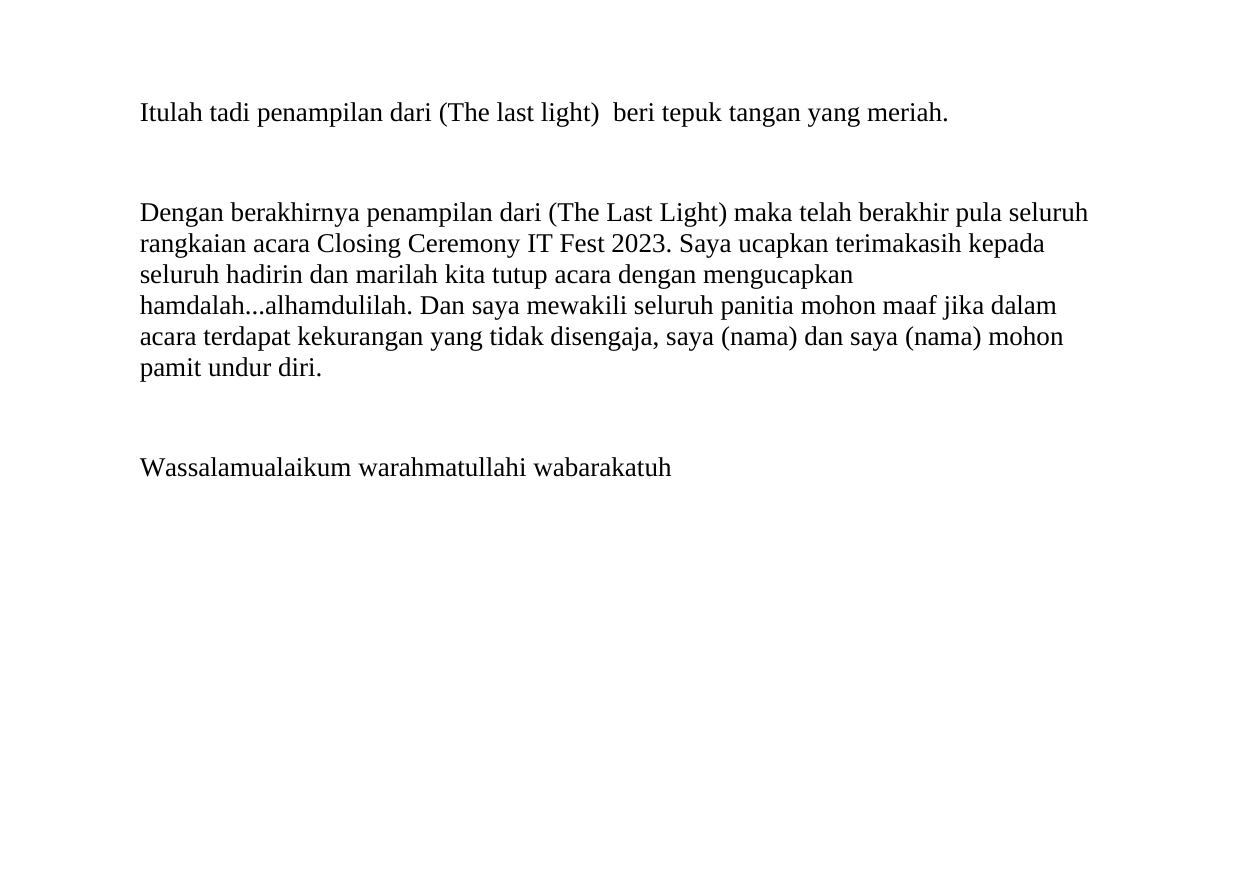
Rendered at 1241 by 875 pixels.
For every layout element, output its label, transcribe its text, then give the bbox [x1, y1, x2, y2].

text Dengan berakhirnya penampilan dari (The Last Light) maka telah berakhir pula seluruh rangkaian acara Closing Ceremony IT Fest 2023. Saya ucapkan terimakasih kepada seluruh hadirin dan marilah kita tutup acara dengan mengucapkan hamdalah...alhamdulilah. Dan saya mewakili seluruh panitia mohon maaf jika dalam acara terdapat kekurangan yang tidak disengaja, saya (nama) dan saya (nama) mohon pamit undur diri. [139, 196, 1098, 383]
text Wassalamualaikum warahmatullahi wabarakatuh [139, 452, 1098, 483]
text Itulah tadi penampilan dari (The last light) beri tepuk tangan yang meriah. [139, 96, 1098, 127]
